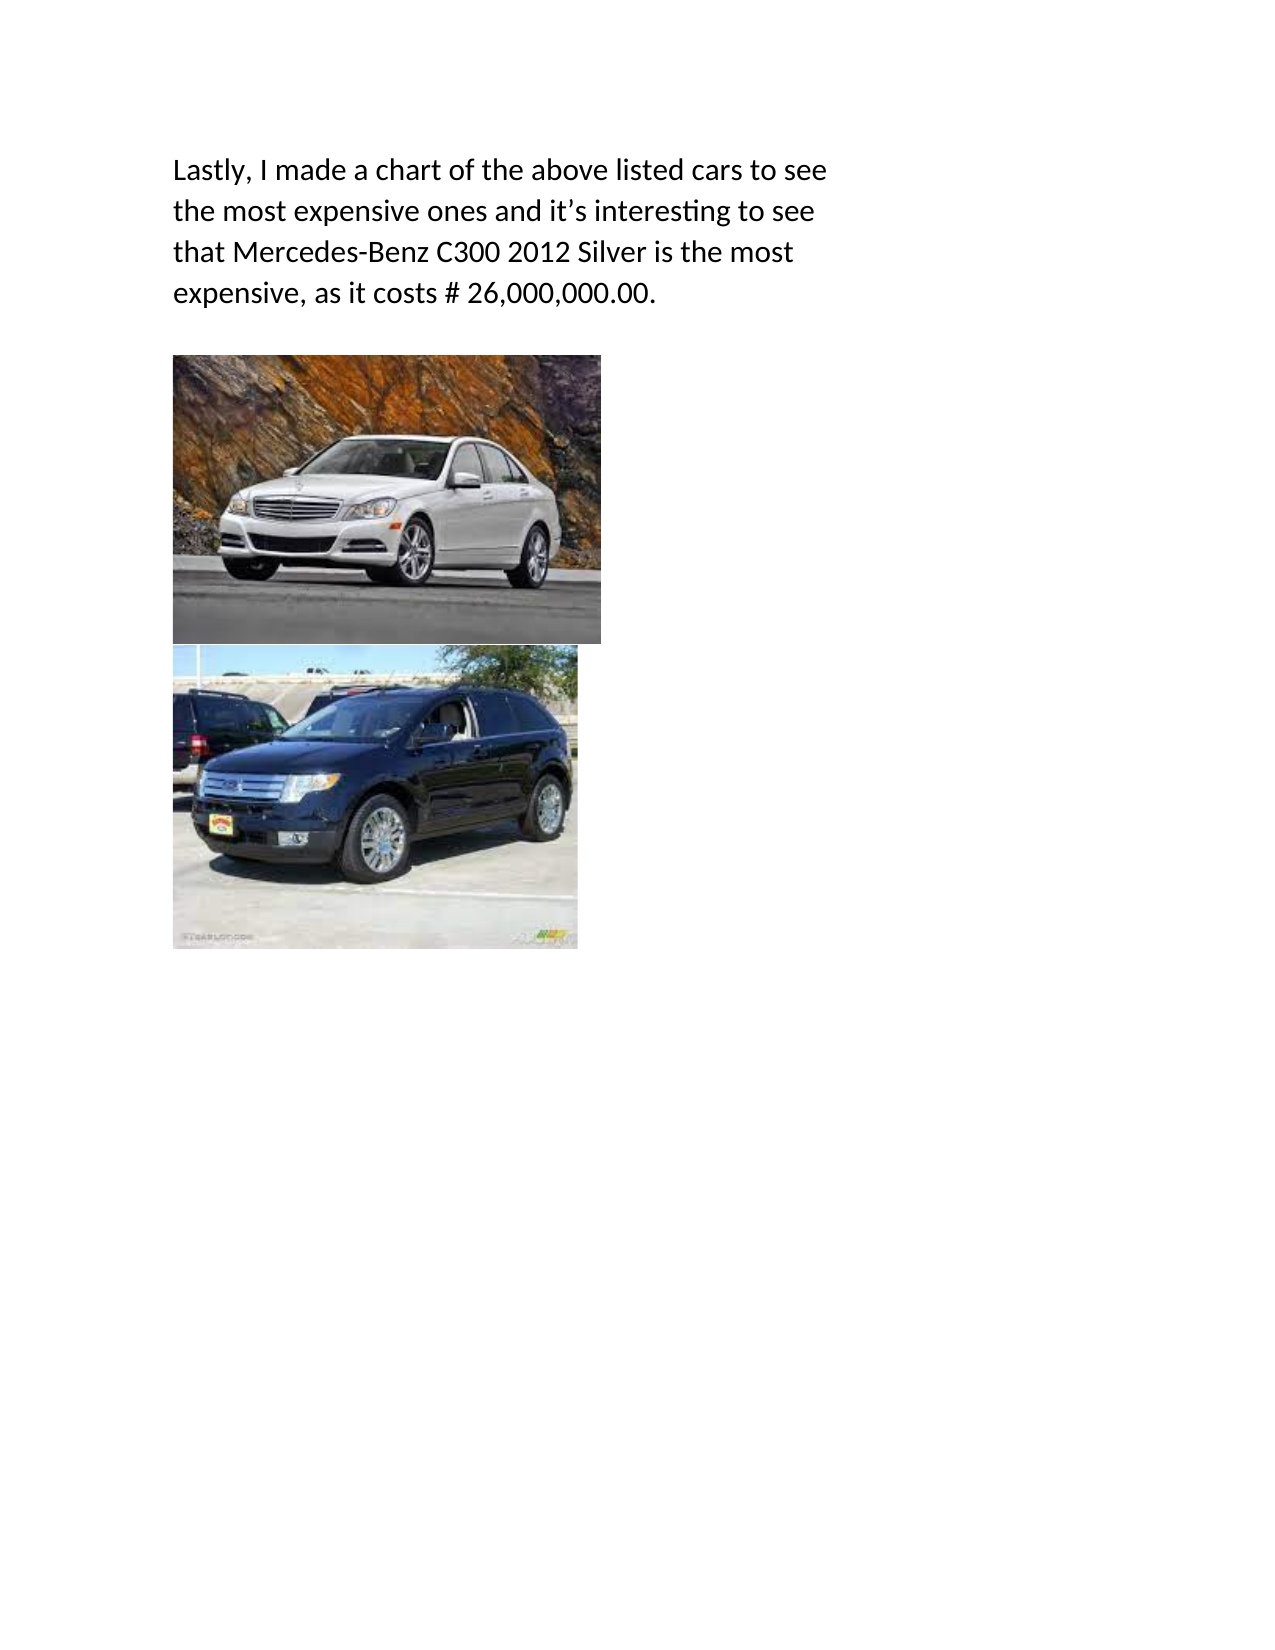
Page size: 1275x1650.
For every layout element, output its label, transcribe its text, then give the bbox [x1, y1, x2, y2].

picture [172, 645, 578, 949]
picture [172, 355, 601, 644]
list Lastly, I made a chart of the above listed cars to see the most expensive ones and it’s interesting to see that Mercedes-Benz C300 2012 Silver is the most expensive, as it costs # 26,000,000.00. [173, 150, 872, 312]
